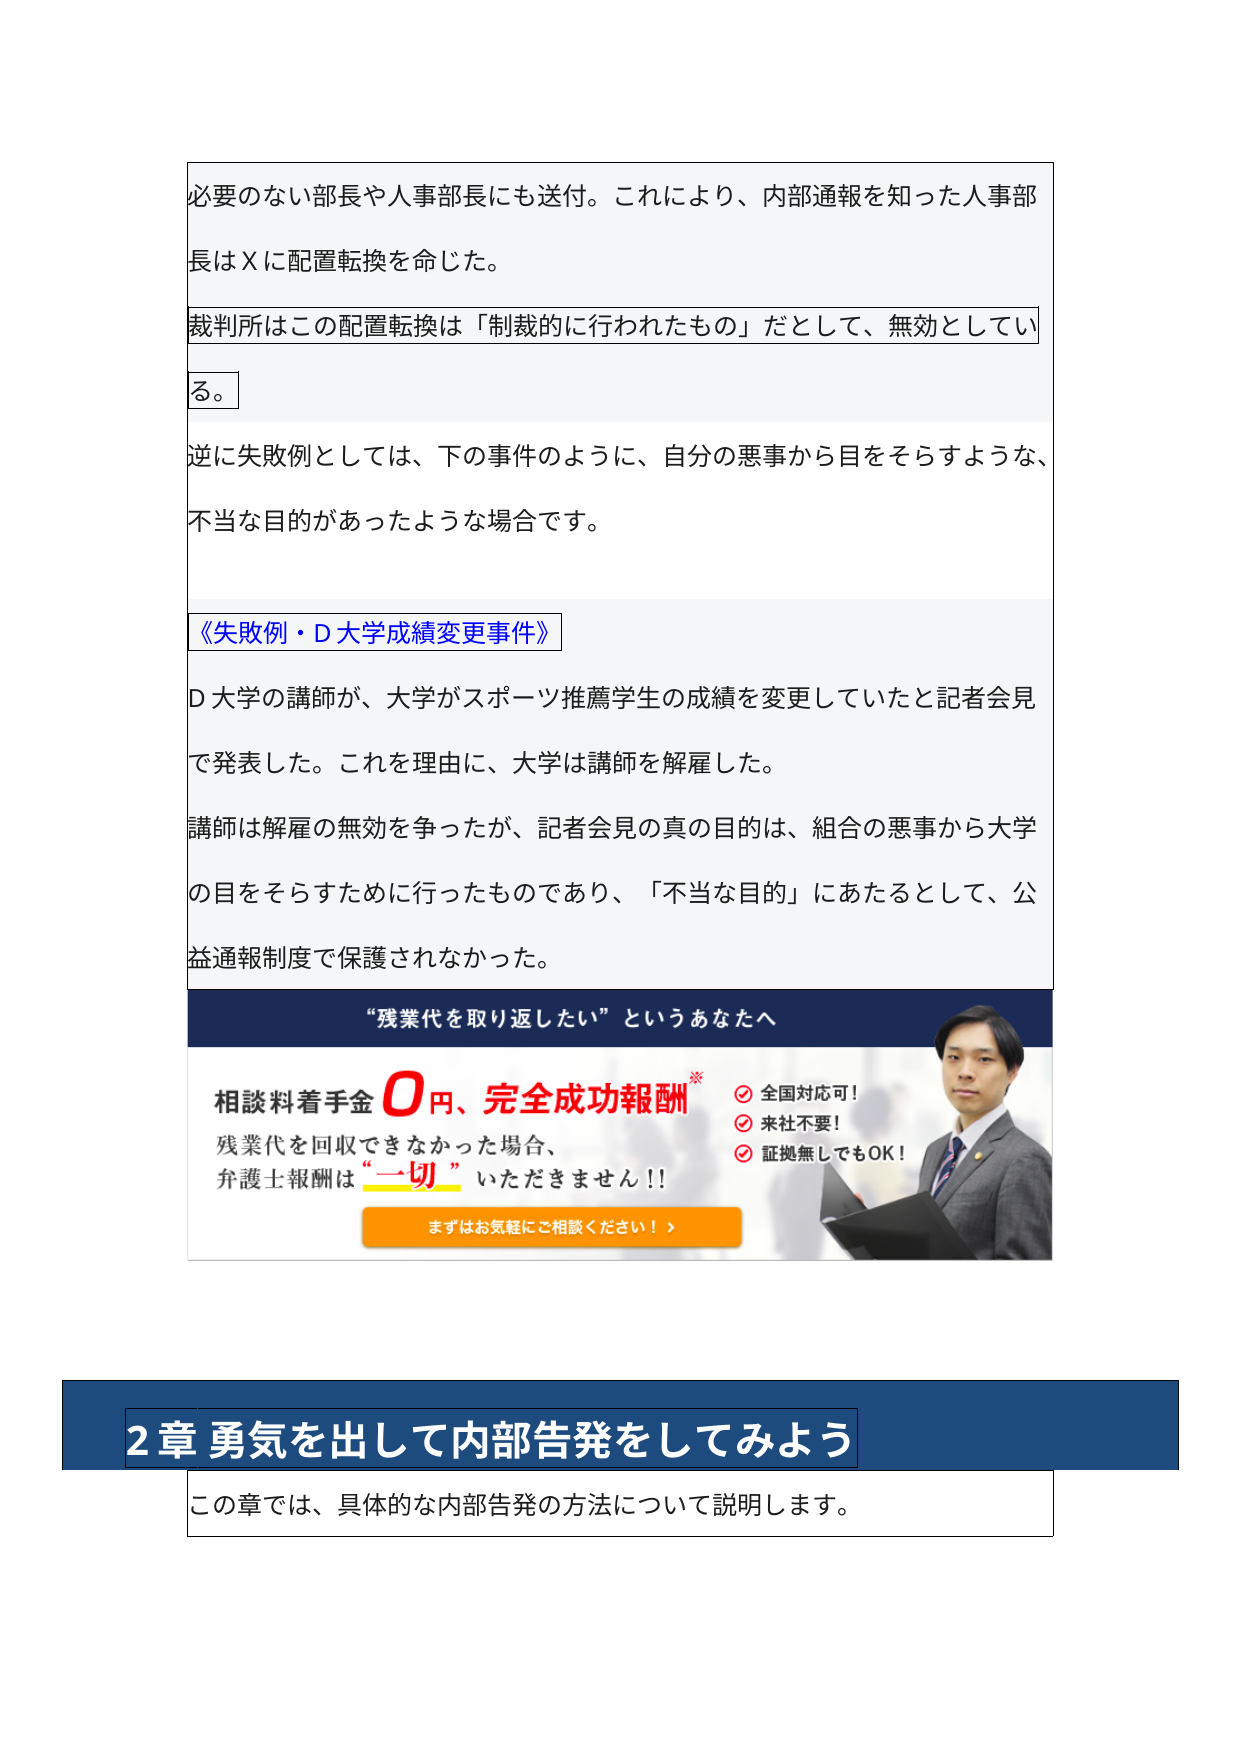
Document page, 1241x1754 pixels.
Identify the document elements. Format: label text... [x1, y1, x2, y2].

text 2章 勇気を出して内部告発をしてみよう [63, 1381, 1178, 1470]
text 逆に失敗例としては、下の事件のように、自分の悪事から目をそらすような、不当な目的があったような場合です。 [188, 422, 1053, 552]
text 《失敗例・D大学成績変更事件》 [188, 599, 1053, 664]
text D大学の講師が、大学がスポーツ推薦学生の成績を変更していたと記者会見で発表した。これを理由に、大学は講師を解雇した。 [188, 664, 1053, 794]
text この章では、具体的な内部告発の方法について説明します。 [188, 1471, 1053, 1536]
text 講師は解雇の無効を争ったが、記者会見の真の目的は、組合の悪事から大学の目をそらすために行ったものであり、「不当な目的」にあたるとして、公益通報制度で保護されなかった。 [188, 794, 1053, 989]
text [188, 163, 1053, 292]
picture [187, 990, 1053, 1261]
text 裁判所はこの配置転換は「制裁的に行われたもの」だとして、無効としている。 [188, 292, 1053, 422]
